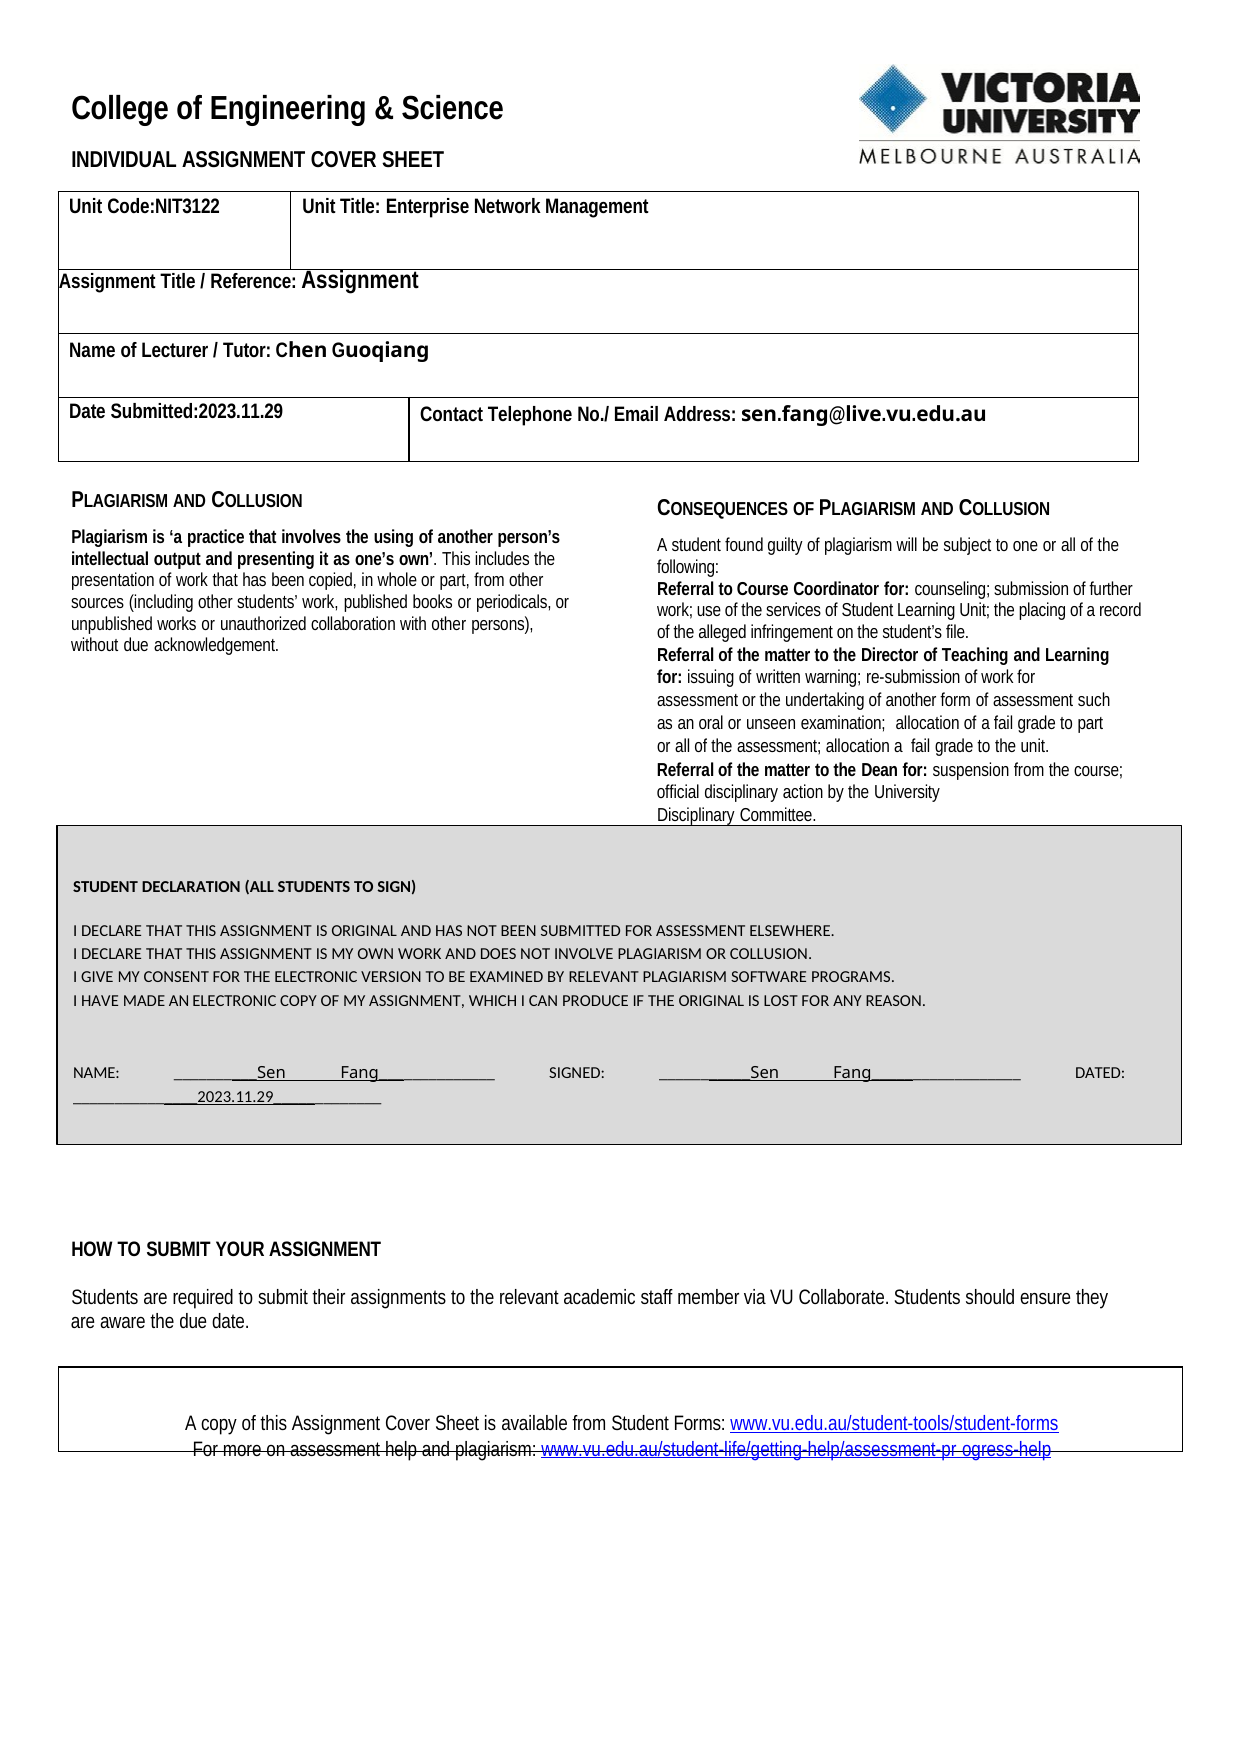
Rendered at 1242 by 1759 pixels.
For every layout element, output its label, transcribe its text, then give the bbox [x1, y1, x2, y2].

text I GIVE MY CONSENT FOR THE ELECTRONIC VERSION TO BE EXAMINED BY RELEVANT PLAGIARISM SOFTWARE PROGRAMS. [73, 967, 922, 987]
table_cell Date Submitted:2023.11.29 [59, 398, 408, 461]
subtitle PLAGIARISM AND COLLUSION [71, 486, 574, 512]
text Referral of the matter to the Director of Teaching and Learning for: issuing of written warning; re-submission of work for assessment or the undertaking of another form of assessment such as an oral or unseen examination; allocation of a fail grade to part or all of the assessment; allocation a fail grade to the unit. [657, 643, 1112, 756]
text College of Engineering & Science [71, 88, 1154, 126]
text I DECLARE THAT THIS ASSIGNMENT IS ORIGINAL AND HAS NOT BEEN SUBMITTED FOR ASSESSMENT ELSEWHERE. [73, 920, 854, 941]
text HOW TO SUBMIT YOUR ASSIGNMENT [71, 1237, 1154, 1261]
subtitle CONSEQUENCES OF PLAGIARISM AND COLLUSION [657, 493, 1154, 520]
subtitle A student found guilty of plagiarism will be subject to one or all of the following: [657, 534, 1122, 577]
text I DECLARE THAT THIS ASSIGNMENT IS MY OWN WORK AND DOES NOT INVOLVE PLAGIARISM OR COLLUSION. [73, 944, 854, 964]
text NAME: __________Sen Fang______________ SIGNED: ___________Sen Fang__________________ DATED: _______________2023.11.29_____________ [73, 1060, 1126, 1106]
subtitle Students are required to submit their assignments to the relevant academic staff member via VU Collaborate. Students should ensure they are aware the due date. [71, 1285, 1134, 1333]
text For more on assessment help and plagiarism: www.vu.edu.au/student-life/getting-help/assessment-pr ogress-help [89, 1437, 1154, 1461]
table_header Unit Title: Enterprise Network Management [291, 192, 1138, 269]
picture [859, 64, 1140, 88]
text I HAVE MADE AN ELECTRONIC COPY OF MY ASSIGNMENT, WHICH I CAN PRODUCE IF THE ORIGINAL IS LOST FOR ANY REASON. [73, 990, 1075, 1010]
picture [859, 126, 1140, 146]
subtitle Disciplinary Committee. [657, 804, 1154, 826]
text Referral of the matter to the Dean for: suspension from the course; official disciplinary action by the University [657, 759, 1125, 803]
text Referral to Course Coordinator for: counseling; submission of further work; use of the services of Student Learning Unit; the placing of a record of the alleged infringement on the student’s file. [657, 578, 1154, 642]
table_cell Name of Lecturer / Tutor: Chen Guoqiang [59, 334, 1138, 397]
text Plagiarism is ‘a practice that involves the using of another person’s intellectual output and presenting it as one’s own’. This includes the presentation of work that has been copied, in whole or part, from other sources (including other students’ work, published books or periodicals, or unpublished works or unauthorized collaboration with other persons), without due acknowledgement. [71, 526, 574, 656]
text INDIVIDUAL ASSIGNMENT COVER SHEET [71, 146, 1154, 172]
table_cell Contact Telephone No./ Email Address: sen.fang@live.vu.edu.au [410, 398, 1138, 461]
text STUDENT DECLARATION (ALL STUDENTS TO SIGN) [73, 876, 416, 896]
table_header Unit Code:NIT3122 [59, 192, 290, 269]
text A copy of this Assignment Cover Sheet is available from Student Forms: www.vu.edu.au/student-tools/student-forms [89, 1411, 1154, 1435]
table_cell Assignment Title / Reference: Assignment [59, 270, 1138, 333]
